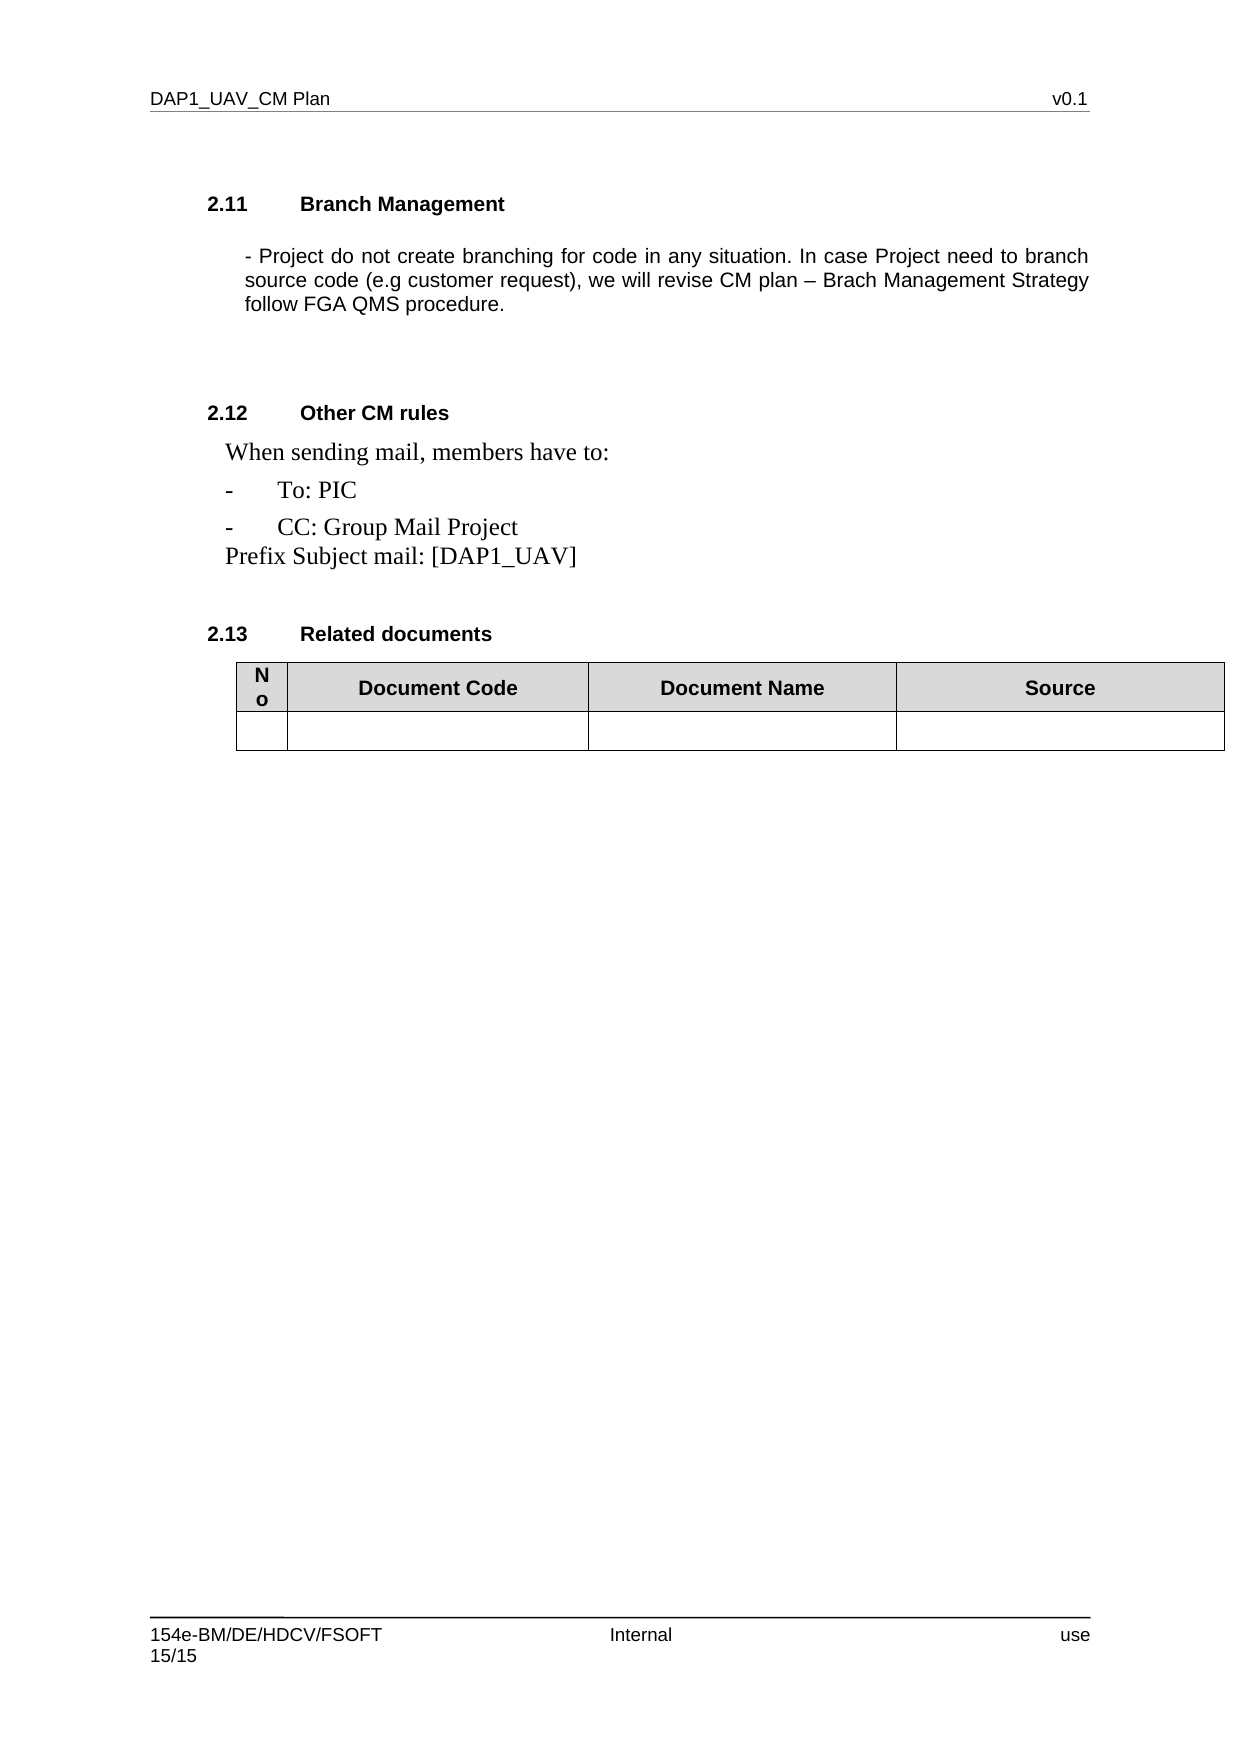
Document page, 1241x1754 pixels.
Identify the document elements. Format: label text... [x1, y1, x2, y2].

table_cell [897, 712, 1224, 750]
table_cell [288, 712, 588, 750]
table_header Source [897, 663, 1224, 711]
list - CC: Group Mail Project [225, 503, 1090, 541]
list Other CM rules [207, 401, 1090, 425]
table_header Document Code [288, 663, 588, 711]
table_cell [237, 712, 287, 750]
list Related documents [207, 622, 1090, 646]
list - To: PIC [225, 466, 1090, 503]
table_header No [237, 663, 287, 711]
list When sending mail, members have to: [225, 428, 1090, 466]
table_header Document Name [589, 663, 896, 711]
list - Project do not create branching for code in any situation. In case Project need to branch source code (e.g customer request), we will revise CM plan – Brach Management Strategy follow FGA QMS procedure. [244, 244, 1090, 316]
table_cell [589, 712, 896, 750]
list Branch Management [207, 192, 1090, 216]
list Prefix Subject mail: [DAP1_UAV] [225, 541, 1090, 570]
